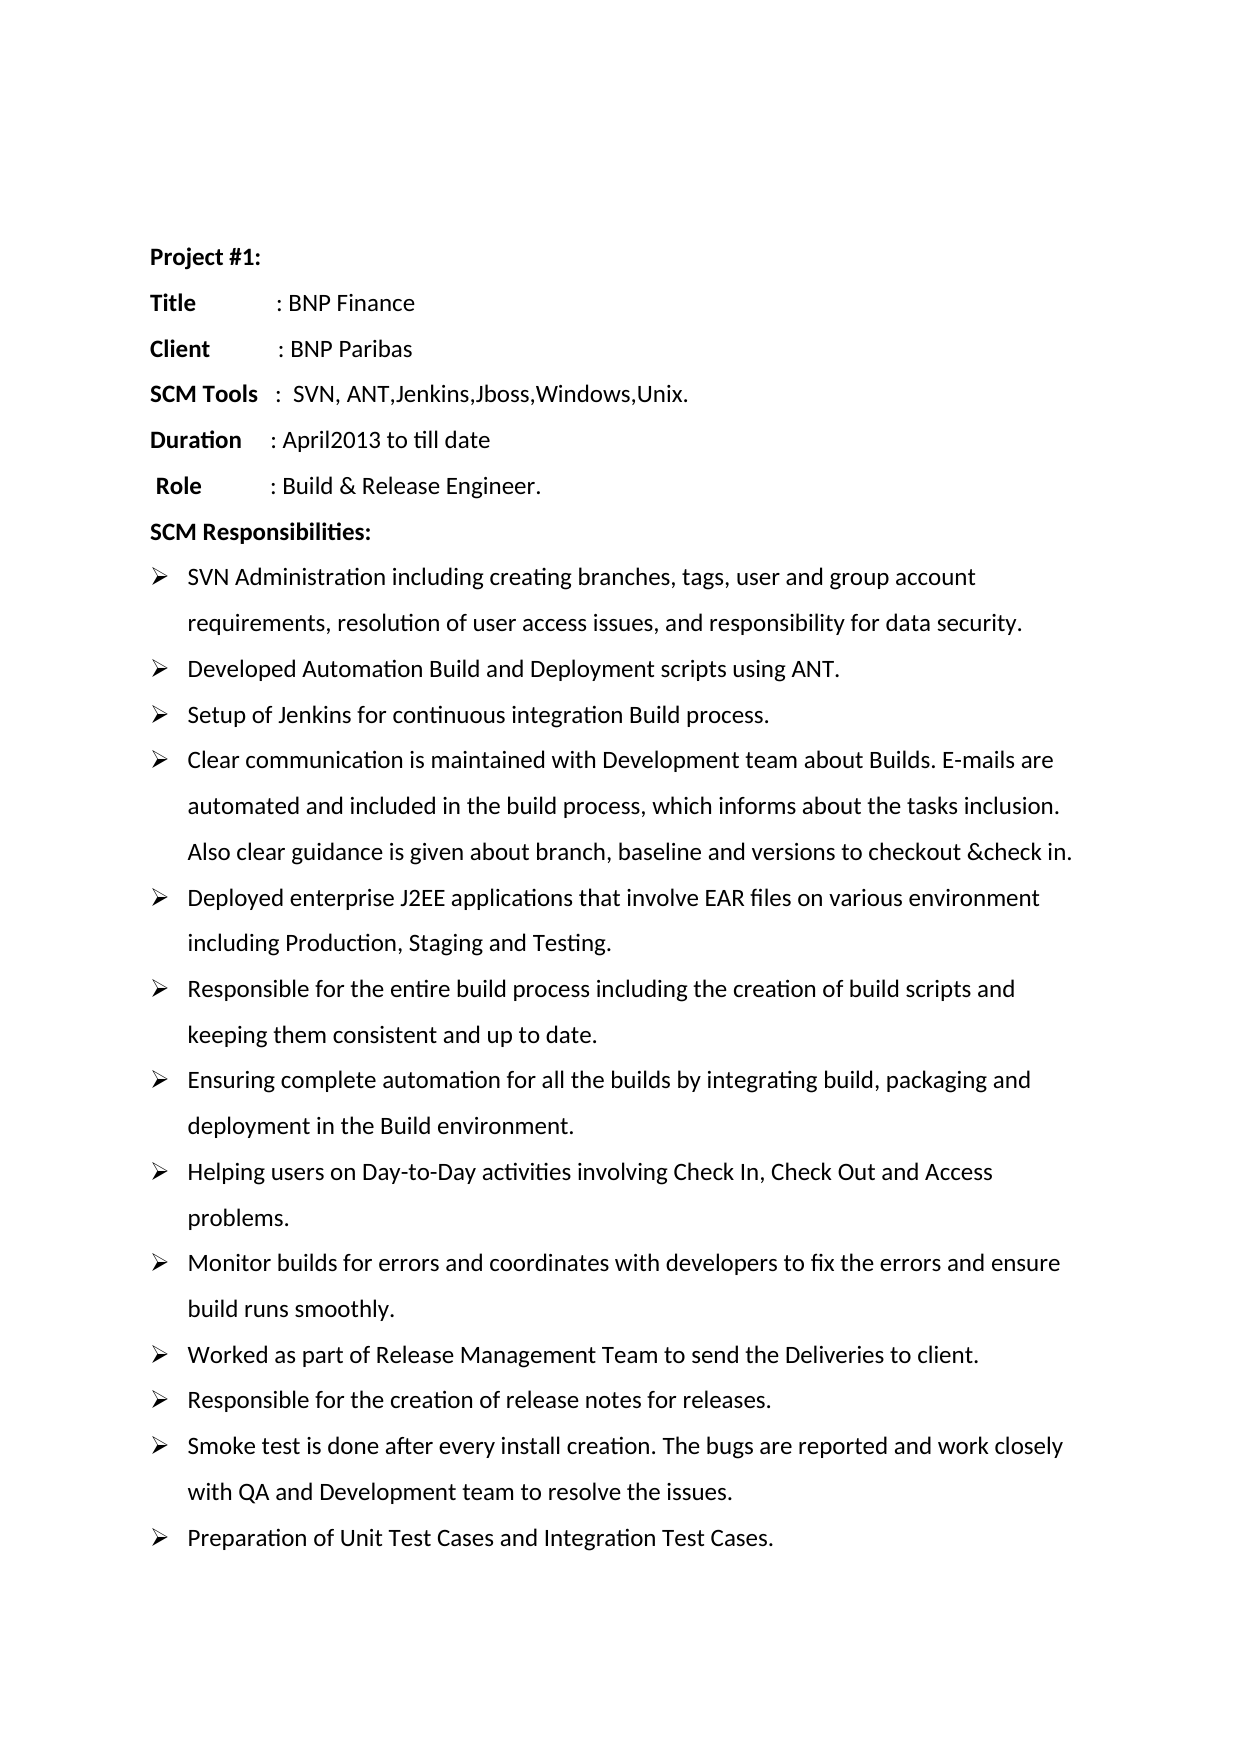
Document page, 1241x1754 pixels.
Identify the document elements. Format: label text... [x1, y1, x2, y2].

list SVN Administration including creating branches, tags, user and group account requirements, resolution of user access issues, and responsibility for data security. [150, 562, 1090, 638]
list Monitor builds for errors and coordinates with developers to fix the errors and ensure build runs smoothly. [150, 1247, 1090, 1324]
list Clear communication is maintained with Development team about Builds. E-mails are automated and included in the build process, which informs about the tasks inclusion. Also clear guidance is given about branch, baseline and versions to checkout &check in. [150, 744, 1090, 866]
list Setup of Jenkins for continuous integration Build process. [150, 699, 1090, 729]
list Responsible for the creation of release notes for releases. [150, 1385, 1090, 1415]
list Smoke test is done after every install creation. The bugs are reported and work closely with QA and Development team to resolve the issues. [150, 1430, 1090, 1507]
text Role : Build & Release Engineer. [150, 470, 1090, 501]
text Title : BNP Finance [150, 287, 1090, 318]
list Deployed enterprise J2EE applications that involve EAR files on various environment including Production, Staging and Testing. [150, 882, 1090, 958]
list Developed Automation Build and Deployment scripts using ANT. [150, 653, 1090, 683]
text Project #1: [150, 241, 1090, 272]
text Duration : April2013 to till date [150, 424, 1090, 455]
list Worked as part of Release Management Team to send the Deliveries to client. [150, 1339, 1090, 1369]
text SCM Responsibilities: [150, 516, 1090, 546]
list Helping users on Day-to-Day activities involving Check In, Check Out and Access problems. [150, 1156, 1090, 1232]
list Ensuring complete automation for all the builds by integrating build, packaging and deployment in the Build environment. [150, 1064, 1090, 1141]
list Responsible for the entire build process including the creation of build scripts and keeping them consistent and up to date. [150, 973, 1090, 1049]
text SCM Tools : SVN, ANT,Jenkins,Jboss,Windows,Unix. [150, 379, 1090, 409]
list Preparation of Unit Test Cases and Integration Test Cases. [150, 1522, 1090, 1552]
text Client : BNP Paribas [150, 333, 1090, 363]
